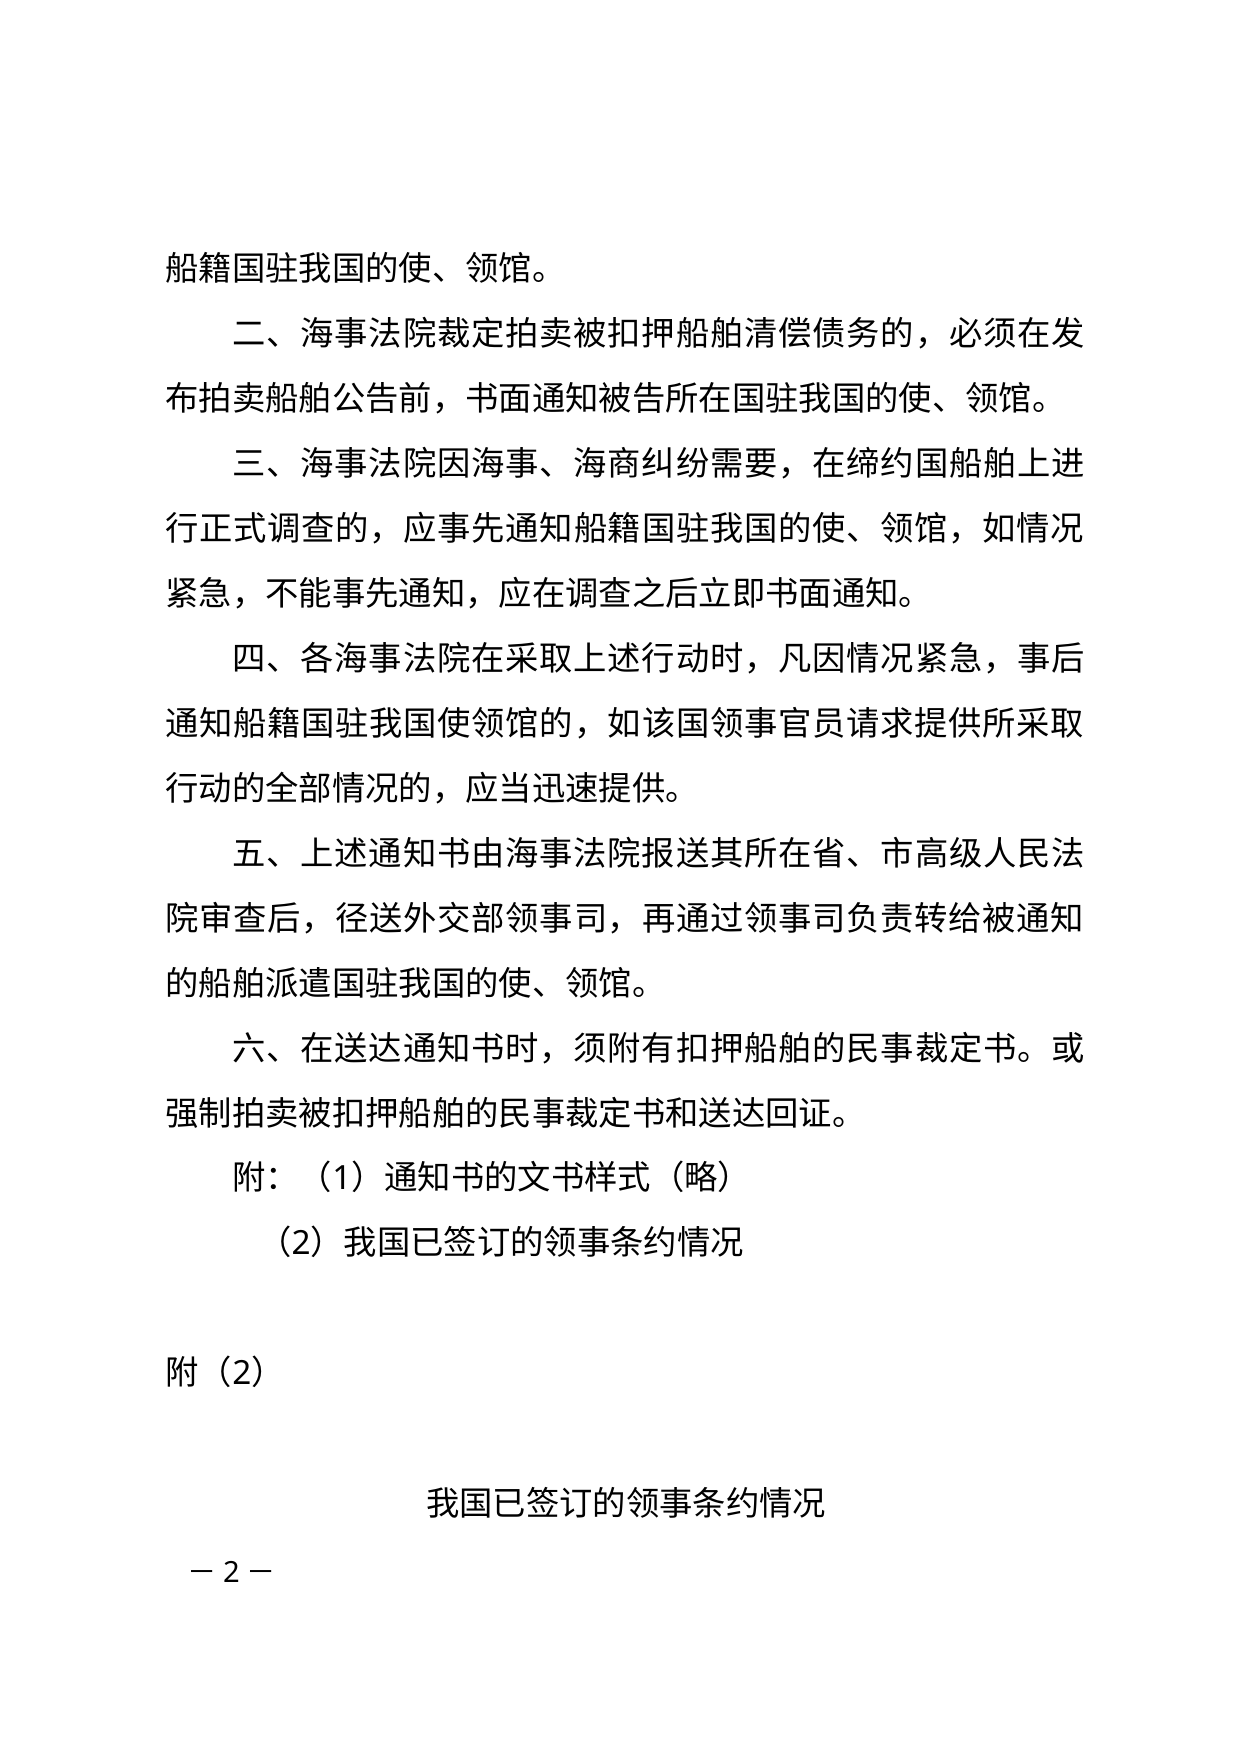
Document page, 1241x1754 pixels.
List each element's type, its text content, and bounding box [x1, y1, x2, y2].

text 附：（1）通知书的文书样式（略） [165, 1143, 1087, 1208]
text 三、海事法院因海事、海商纠纷需要，在缔约国船舶上进行正式调查的，应事先通知船籍国驻我国的使、领馆，如情况紧急，不能事先通知，应在调查之后立即书面通知。 [165, 428, 1087, 623]
text 我国已签订的领事条约情况 [165, 1468, 1087, 1533]
text 六、在送达通知书时，须附有扣押船舶的民事裁定书。或强制拍卖被扣押船舶的民事裁定书和送达回证。 [165, 1013, 1087, 1143]
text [165, 233, 1087, 298]
text 五、上述通知书由海事法院报送其所在省、市高级人民法院审查后，径送外交部领事司，再通过领事司负责转给被通知的船舶派遣国驻我国的使、领馆。 [165, 818, 1087, 1013]
text 二、海事法院裁定拍卖被扣押船舶清偿债务的，必须在发布拍卖船舶公告前，书面通知被告所在国驻我国的使、领馆。 [165, 298, 1087, 428]
text 四、各海事法院在采取上述行动时，凡因情况紧急，事后通知船籍国驻我国使领馆的，如该国领事官员请求提供所采取行动的全部情况的，应当迅速提供。 [165, 623, 1087, 818]
text （2）我国已签订的领事条约情况 [165, 1208, 1087, 1273]
text 附（2） [165, 1338, 1087, 1403]
